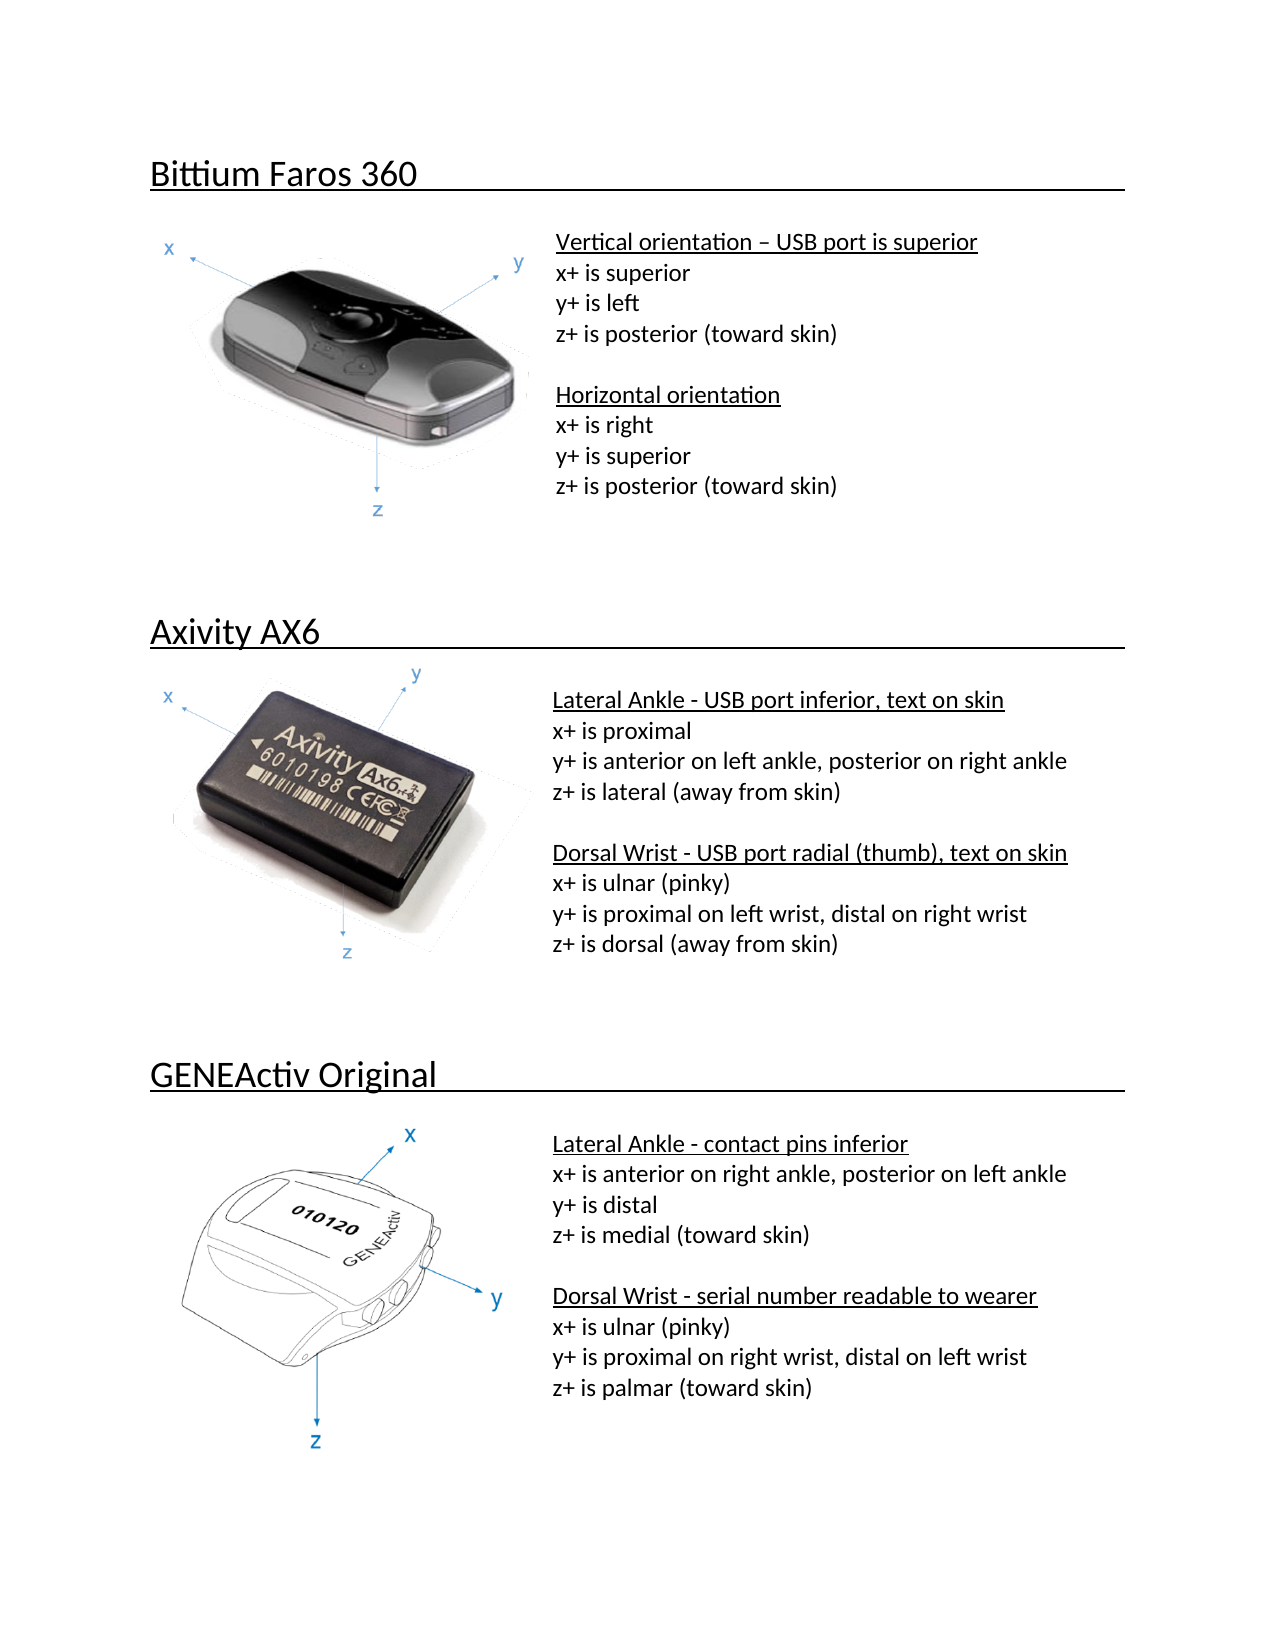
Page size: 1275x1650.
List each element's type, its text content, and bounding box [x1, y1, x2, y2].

text z+ is lateral (away from skin) [534, 776, 1125, 806]
picture [150, 226, 537, 534]
text x+ is proximal [534, 715, 1125, 745]
text y+ is proximal on right wrist, distal on left wrist [534, 1341, 1125, 1372]
text z+ is dorsal (away from skin) [534, 928, 1125, 959]
text y+ is superior [537, 440, 1125, 471]
text z+ is posterior (toward skin) [537, 471, 1125, 501]
text z+ is medial (toward skin) [534, 1219, 1125, 1250]
text z+ is palmar (toward skin) [534, 1372, 1125, 1402]
text Axivity AX6 [150, 608, 1125, 647]
text x+ is right [537, 409, 1125, 440]
text Lateral Ankle - USB port inferior, text on skin [534, 684, 1125, 715]
text x+ is superior [537, 257, 1125, 287]
text GENEActiv Original [150, 1051, 1125, 1090]
picture [150, 1097, 534, 1463]
text y+ is proximal on left wrist, distal on right wrist [534, 898, 1125, 928]
text Bittium Faros 360 [150, 150, 1125, 189]
picture [150, 653, 534, 975]
text z+ is posterior (toward skin) [537, 318, 1125, 348]
text x+ is ulnar (pinky) [534, 867, 1125, 898]
text Dorsal Wrist - USB port radial (thumb), text on skin [534, 837, 1125, 867]
text Vertical orientation – USB port is superior [537, 226, 1125, 257]
text x+ is anterior on right ankle, posterior on left ankle [534, 1158, 1125, 1189]
text Dorsal Wrist - serial number readable to wearer [534, 1280, 1125, 1311]
text x+ is ulnar (pinky) [534, 1311, 1125, 1341]
text y+ is distal [534, 1189, 1125, 1219]
text y+ is left [537, 287, 1125, 318]
text Lateral Ankle - contact pins inferior [534, 1128, 1125, 1158]
text Horizontal orientation [537, 379, 1125, 409]
text y+ is anterior on left ankle, posterior on right ankle [534, 745, 1125, 776]
